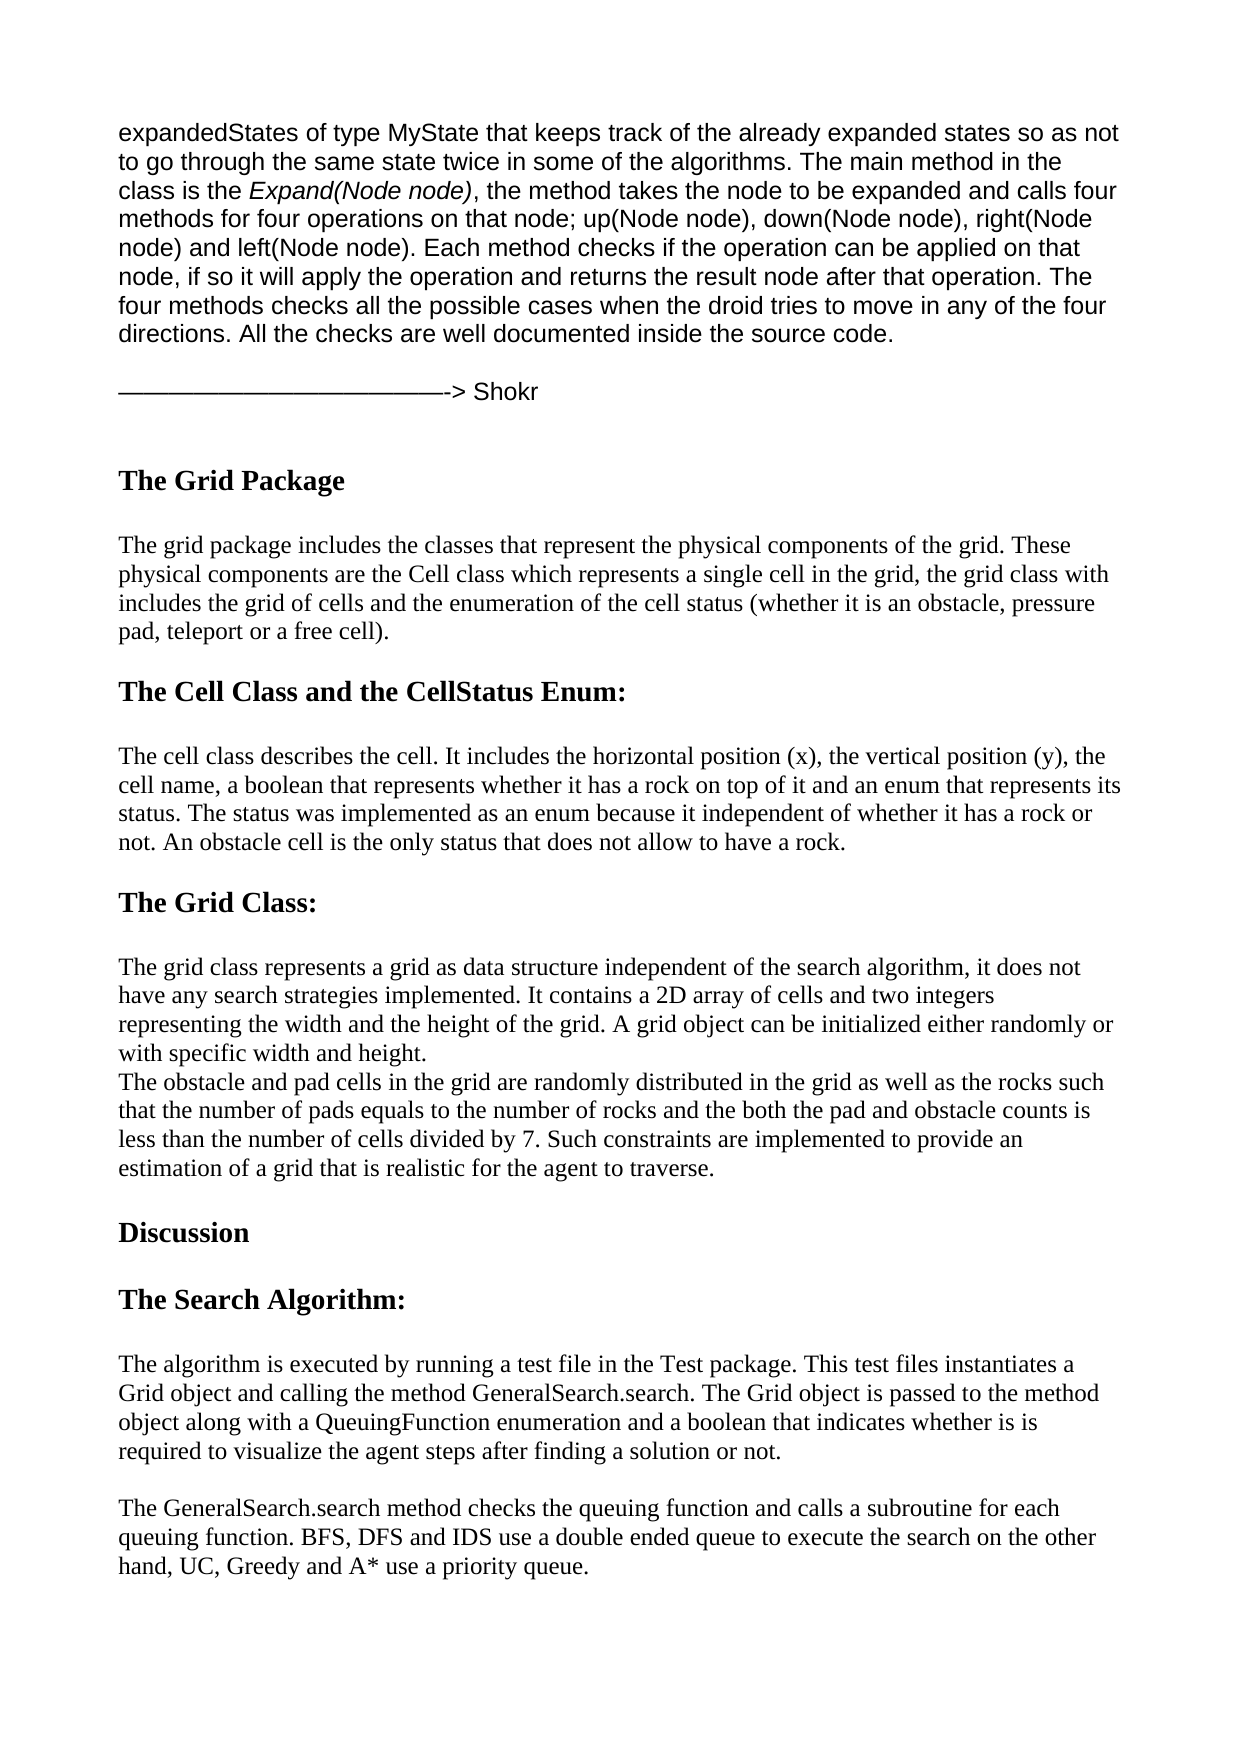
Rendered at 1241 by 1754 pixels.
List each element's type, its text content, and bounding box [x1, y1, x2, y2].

text The Search Algorithm: [118, 1282, 1122, 1316]
text —————————————-> Shokr [118, 377, 1122, 406]
text The algorithm is executed by running a test file in the Test package. This test files instantiates a Grid object and calling the method GeneralSearch.search. The Grid object is passed to the method object along with a QueuingFunction enumeration and a boolean that indicates whether is is required to visualize the agent steps after finding a solution or not. [118, 1349, 1122, 1464]
text The obstacle and pad cells in the grid are randomly distributed in the grid as well as the rocks such that the number of pads equals to the number of rocks and the both the pad and obstacle counts is less than the number of cells divided by 7. Such constraints are implemented to provide an estimation of a grid that is realistic for the agent to traverse. [118, 1067, 1122, 1182]
text Discussion [118, 1215, 1122, 1249]
text The Grid Class: [118, 885, 1122, 918]
text The grid package includes the classes that represent the physical components of the grid. These physical components are the Cell class which represents a single cell in the grid, the grid class with includes the grid of cells and the enumeration of the cell status (whether it is an obstacle, pressure pad, teleport or a free cell). [118, 530, 1122, 645]
text The grid class represents a grid as data structure independent of the search algorithm, it does not have any search strategies implemented. It contains a 2D array of cells and two integers representing the width and the height of the grid. A grid object can be initialized either randomly or with specific width and height. [118, 952, 1122, 1067]
text The Grid Package [118, 463, 1122, 497]
text The Cell Class and the CellStatus Enum: [118, 674, 1122, 707]
text The GeneralSearch.search method checks the queuing function and calls a subroutine for each queuing function. BFS, DFS and IDS use a double ended queue to execute the search on the other hand, UC, Greedy and A* use a priority queue. [118, 1493, 1122, 1579]
text The cell class describes the cell. It includes the horizontal position (x), the vertical position (y), the cell name, a boolean that represents whether it has a rock on top of it and an enum that represents its status. The status was implemented as an enum because it independent of whether it has a rock or not. An obstacle cell is the only status that does not allow to have a rock. [118, 741, 1122, 856]
